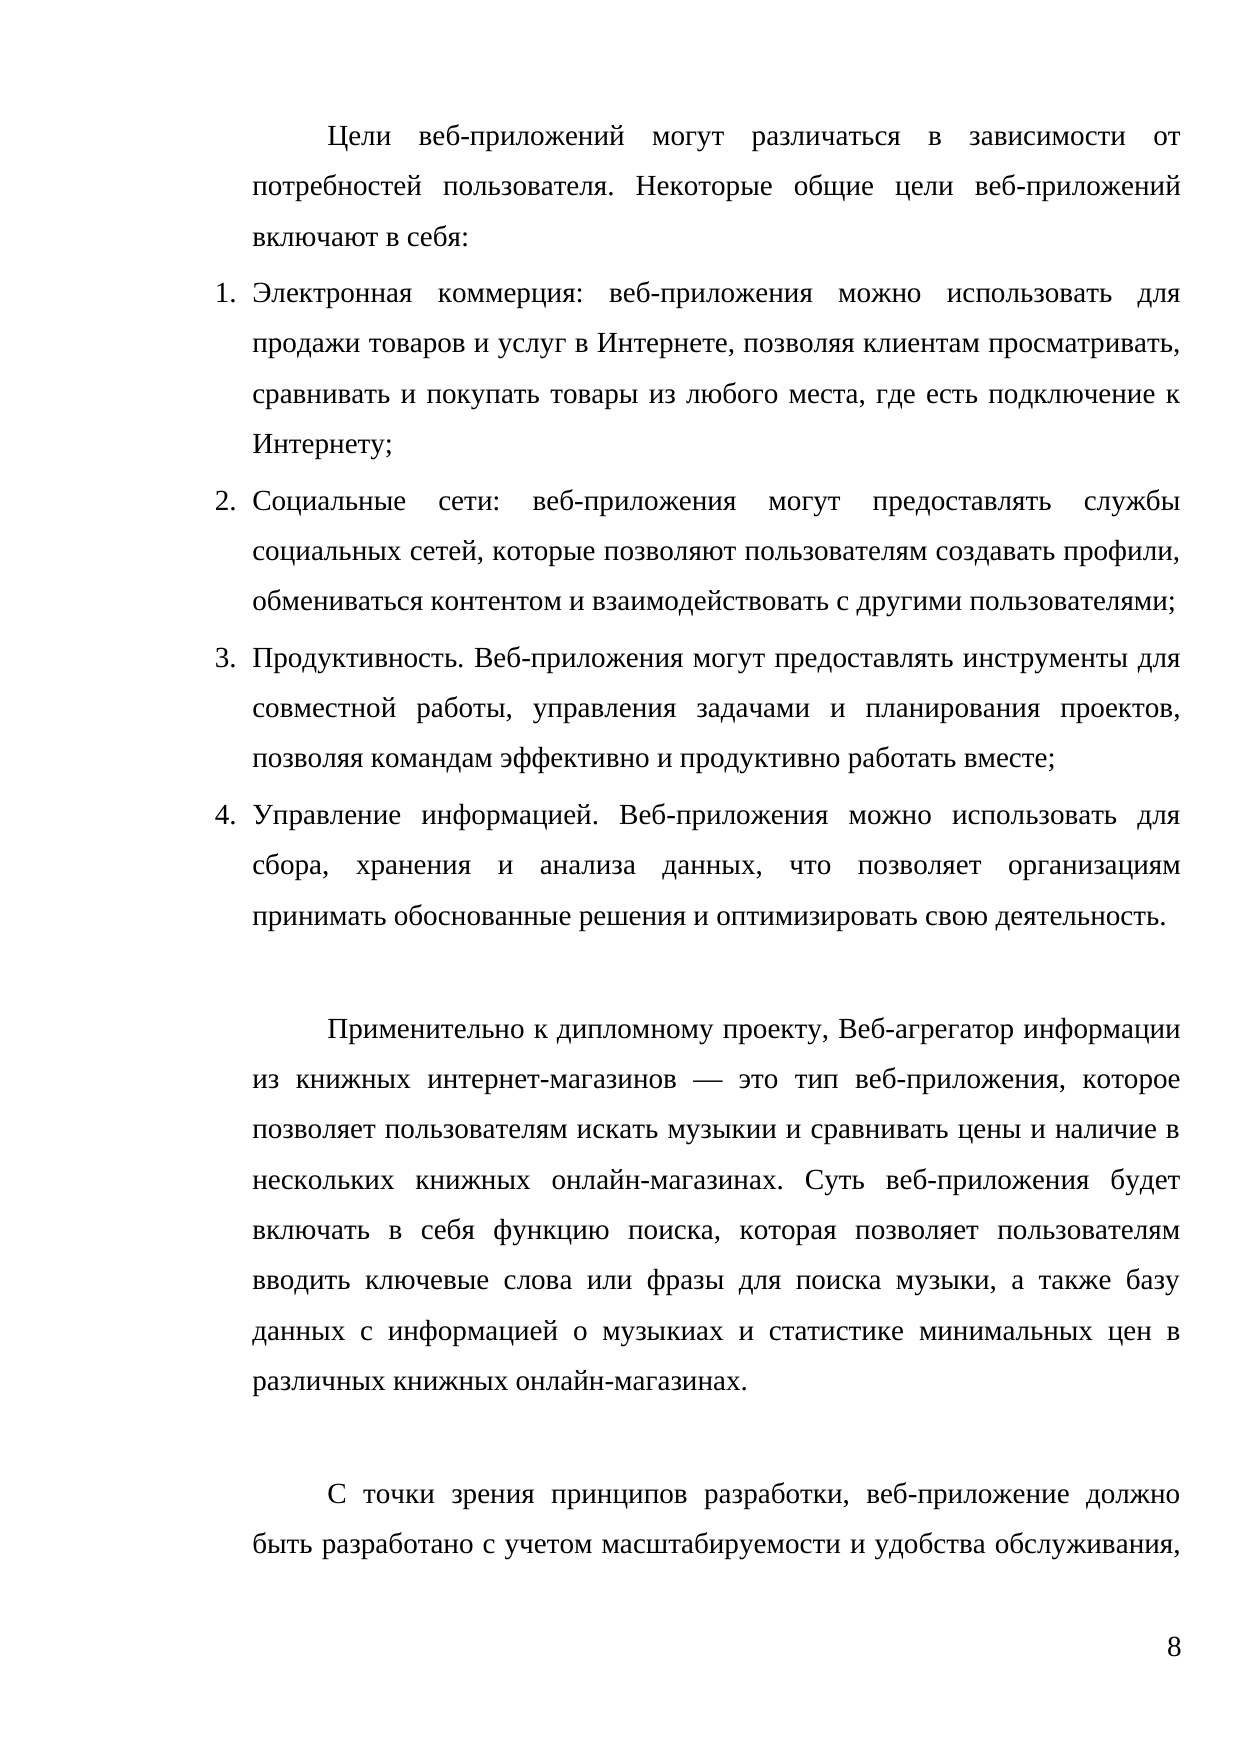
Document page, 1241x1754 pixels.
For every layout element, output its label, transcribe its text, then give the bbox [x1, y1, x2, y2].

list Управление информацией. Веб-приложения можно использовать для сбора, хранения и анализа данных, что позволяет организациям принимать обоснованные решения и оптимизировать свою деятельность. [214, 797, 1181, 931]
list Социальные сети: веб-приложения могут предоставлять службы социальных сетей, которые позволяют пользователям создавать профили, обмениваться контентом и взаимодействовать с другими пользователями; [214, 483, 1181, 617]
list Электронная коммерция: веб-приложения можно использовать для продажи товаров и услуг в Интернете, позволяя клиентам просматривать, сравнивать и покупать товары из любого места, где есть подключение к Интернету; [214, 275, 1181, 460]
text Цели веб-приложений могут различаться в зависимости от потребностей пользователя. Некоторые общие цели веб-приложений включают в себя: [252, 118, 1181, 252]
text Применительно к дипломному проекту, Веб-агрегатор информации из книжных интернет-магазинов — это тип веб-приложения, которое позволяет пользователям искать музыкии и сравнивать цены и наличие в нескольких книжных онлайн-магазинах. Суть веб-приложения будет включать в себя функцию поиска, которая позволяет пользователям вводить ключевые слова или фразы для поиска музыки, а также базу данных с информацией о музыкиах и статистике минимальных цен в различных книжных онлайн-магазинах. [252, 1011, 1181, 1397]
list Продуктивность. Веб-приложения могут предоставлять инструменты для совместной работы, управления задачами и планирования проектов, позволяя командам эффективно и продуктивно работать вместе; [214, 640, 1181, 774]
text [252, 1476, 1181, 1560]
